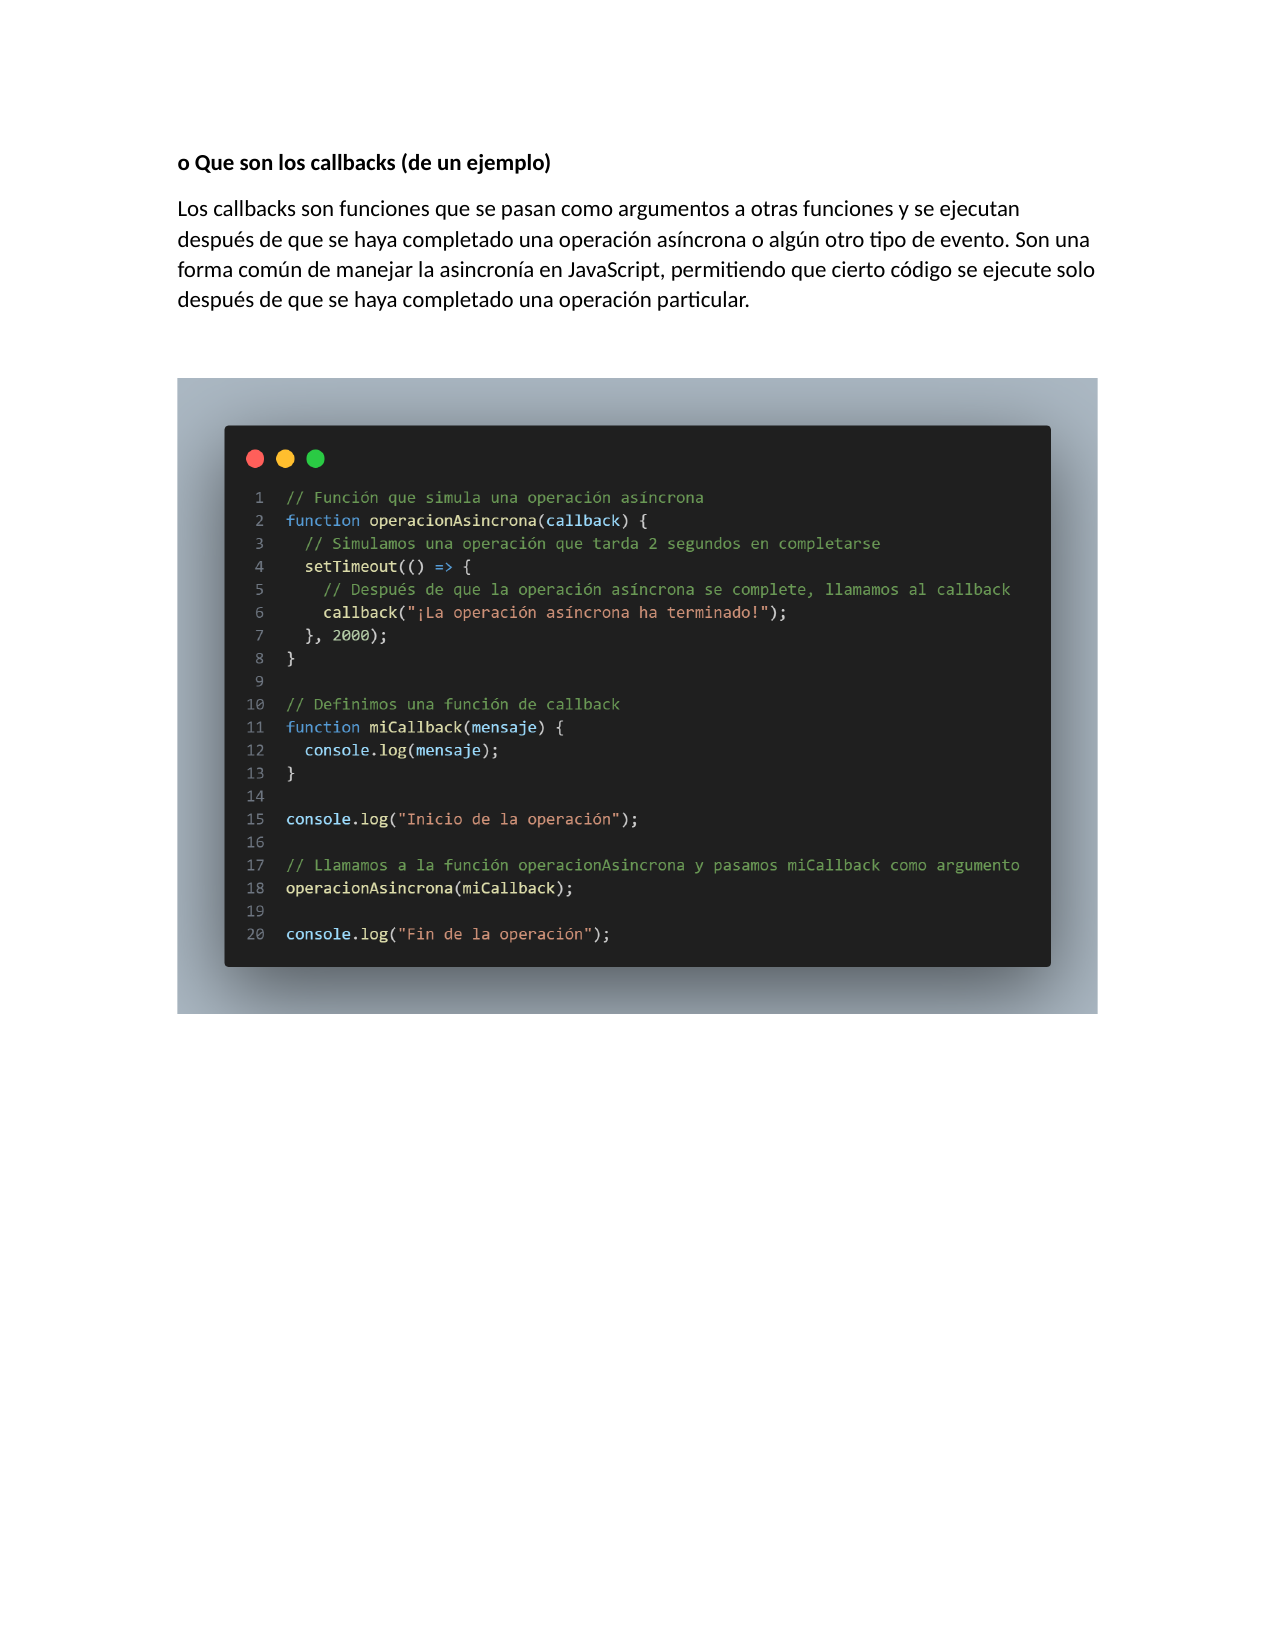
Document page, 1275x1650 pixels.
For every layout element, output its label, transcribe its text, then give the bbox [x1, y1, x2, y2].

text Los callbacks son funciones que se pasan como argumentos a otras funciones y se ejecutan después de que se haya completado una operación asíncrona o algún otro tipo de evento. Son una forma común de manejar la asincronía en JavaScript, permitiendo que cierto código se ejecute solo después de que se haya completado una operación particular. [177, 194, 1098, 313]
picture [177, 378, 1098, 1014]
text o Que son los callbacks (de un ejemplo) [177, 148, 1098, 176]
